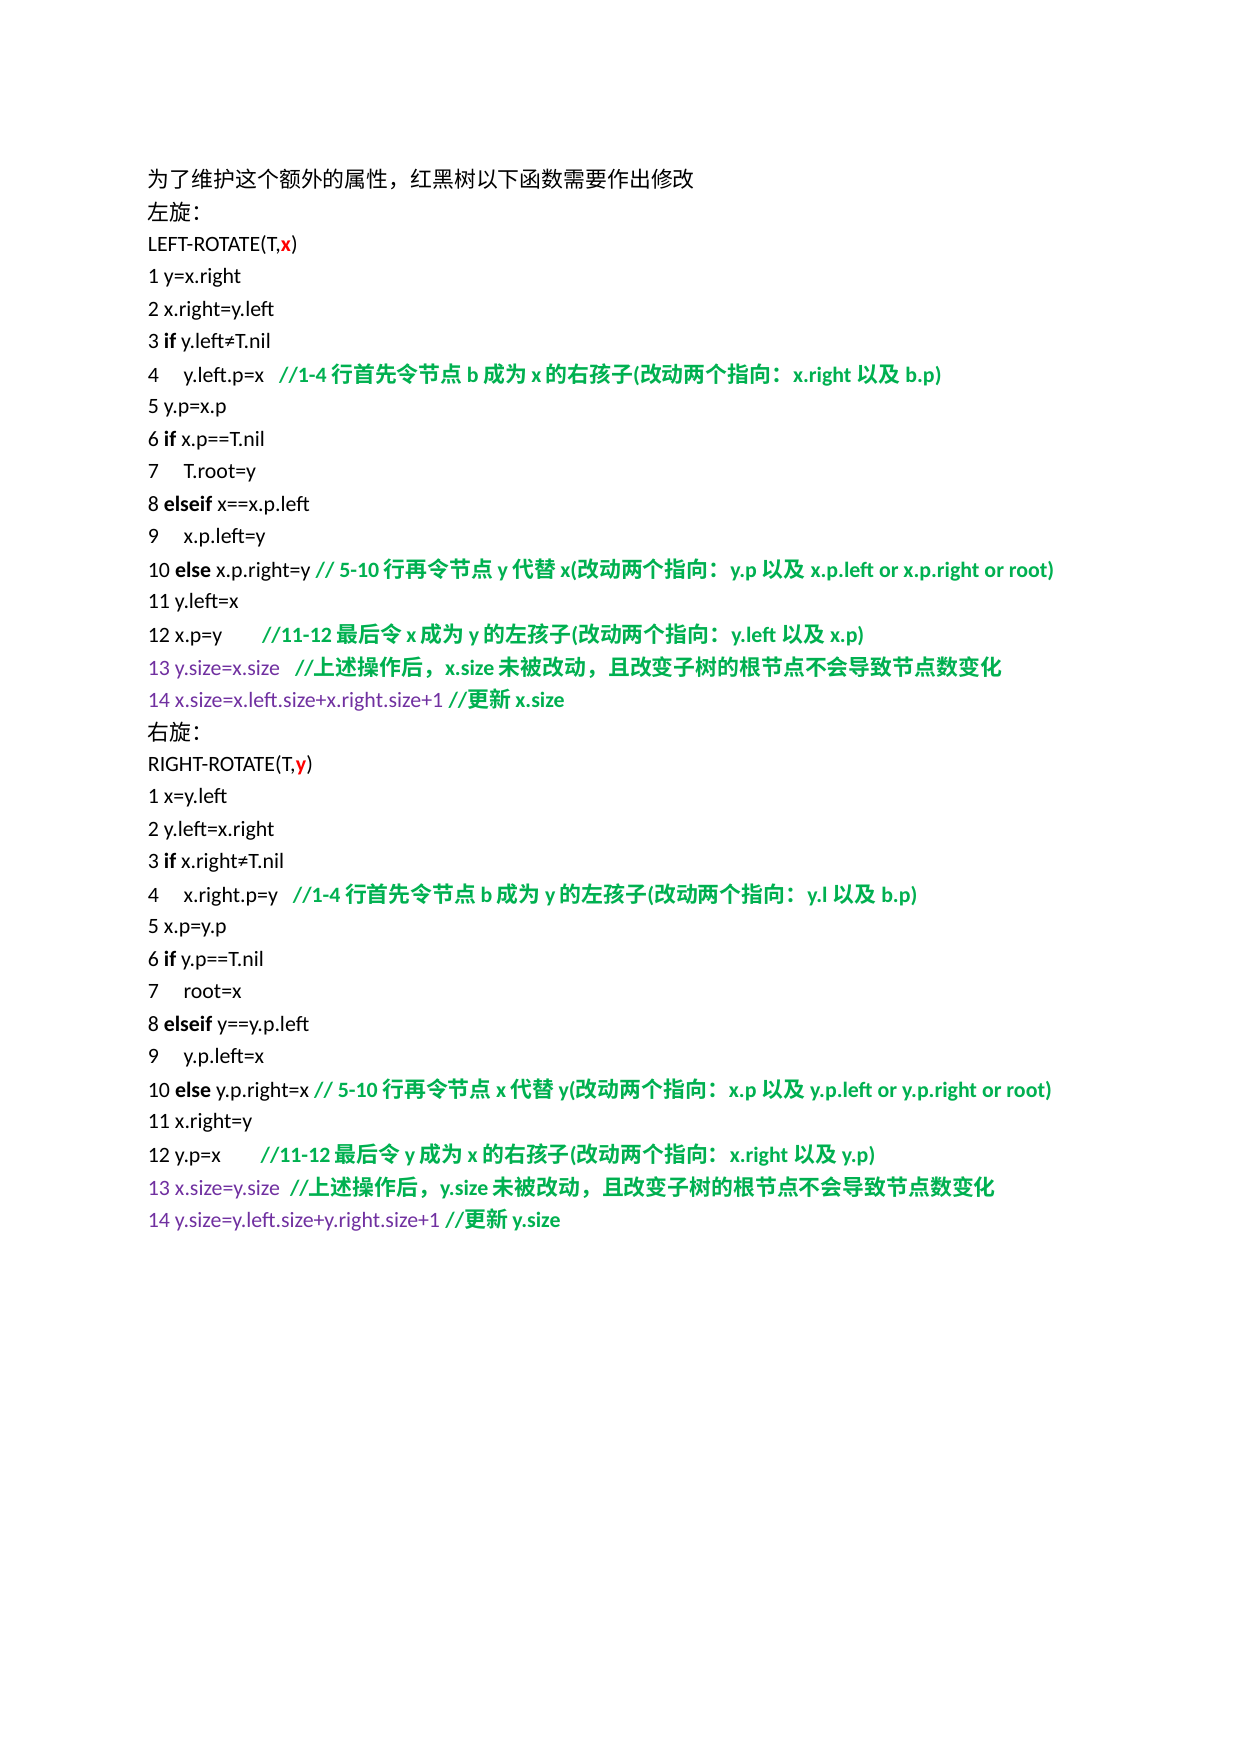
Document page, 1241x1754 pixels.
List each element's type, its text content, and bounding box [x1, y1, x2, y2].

text 4 x.right.p=y //1-4行首先令节点b成为y的左孩子(改动两个指向：y.l 以及 b.p) [148, 877, 1092, 909]
text 11 y.left=x [148, 584, 1092, 617]
text 3 if y.left≠T.nil [148, 324, 1092, 357]
text 8 elseif y==y.p.left [148, 1007, 1092, 1039]
text 7 root=x [148, 974, 1092, 1007]
text 9 x.p.left=y [148, 519, 1092, 552]
text 6 if y.p==T.nil [148, 942, 1092, 974]
text 13 y.size=x.size //上述操作后，x.size未被改动，且改变子树的根节点不会导致节点数变化 [148, 649, 1092, 682]
text 5 y.p=x.p [148, 389, 1092, 422]
text 10 else x.p.right=y // 5-10行再令节点y代替x(改动两个指向：y.p 以及 x.p.left or x.p.right or root) [148, 552, 1092, 584]
text 5 x.p=y.p [148, 909, 1092, 942]
text 13 x.size=y.size //上述操作后，y.size未被改动，且改变子树的根节点不会导致节点数变化 [148, 1169, 1092, 1202]
text 11 x.right=y [148, 1104, 1092, 1137]
text 2 y.left=x.right [148, 812, 1092, 844]
text 12 y.p=x //11-12最后令y成为x的右孩子(改动两个指向：x.right 以及 y.p) [148, 1137, 1092, 1169]
text 8 elseif x==x.p.left [148, 487, 1092, 519]
text 为了维护这个额外的属性，红黑树以下函数需要作出修改 [148, 162, 1092, 194]
text 14 y.size=y.left.size+y.right.size+1 //更新y.size [148, 1202, 1092, 1234]
text 2 x.right=y.left [148, 292, 1092, 324]
text 12 x.p=y //11-12最后令x成为y的左孩子(改动两个指向：y.left 以及 x.p) [148, 617, 1092, 649]
text 3 if x.right≠T.nil [148, 844, 1092, 877]
text 1 x=y.left [148, 779, 1092, 812]
text 9 y.p.left=x [148, 1039, 1092, 1072]
text 1 y=x.right [148, 259, 1092, 292]
text 4 y.left.p=x //1-4行首先令节点b成为x的右孩子(改动两个指向：x.right 以及 b.p) [148, 357, 1092, 389]
text 右旋： [148, 714, 1092, 747]
text 14 x.size=x.left.size+x.right.size+1 //更新x.size [148, 682, 1092, 714]
text 7 T.root=y [148, 454, 1092, 487]
text LEFT-ROTATE(T,x) [148, 227, 1092, 259]
text 6 if x.p==T.nil [148, 422, 1092, 454]
text 左旋： [148, 194, 1092, 227]
text 10 else y.p.right=x // 5-10行再令节点x代替y(改动两个指向：x.p 以及 y.p.left or y.p.right or root) [148, 1072, 1092, 1104]
text RIGHT-ROTATE(T,y) [148, 747, 1092, 779]
